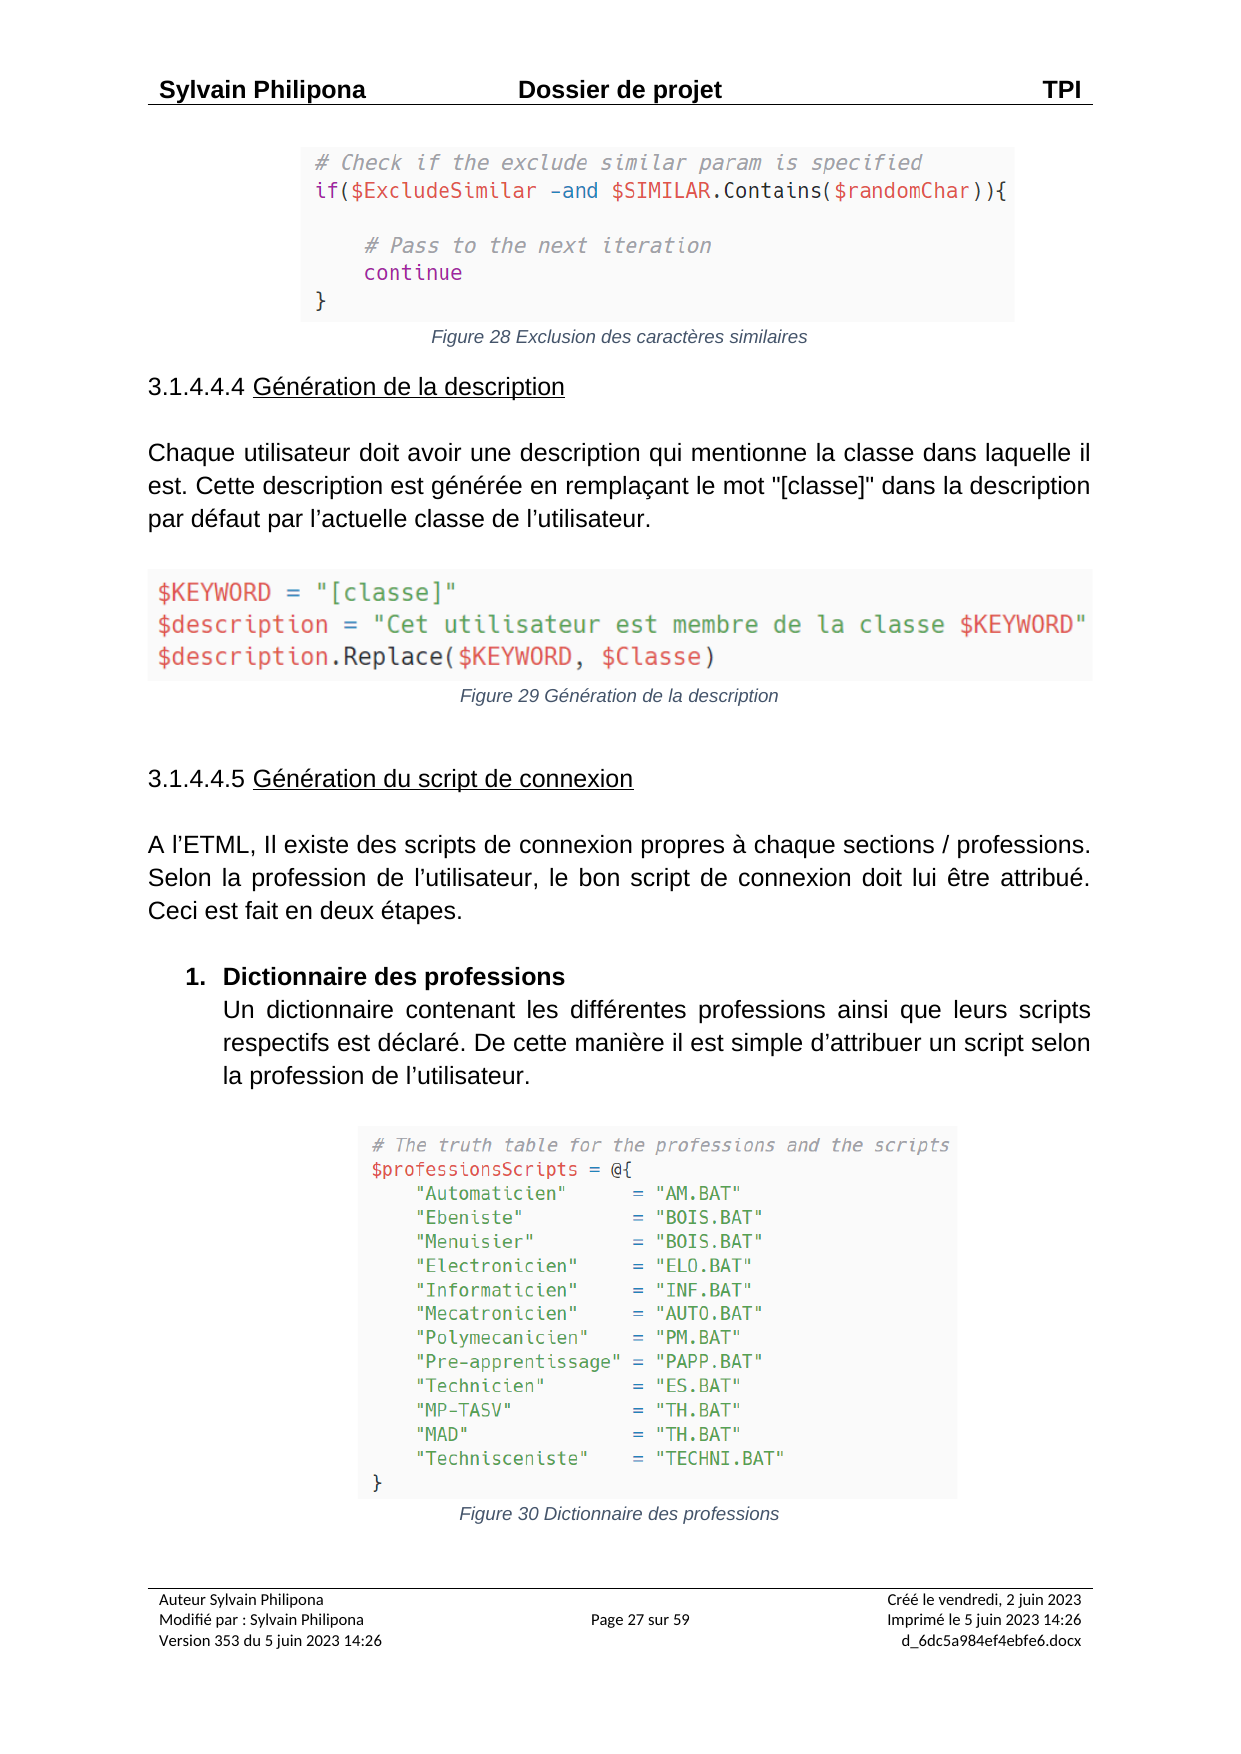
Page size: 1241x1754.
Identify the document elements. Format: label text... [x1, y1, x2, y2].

subtitle Génération de la description [148, 372, 1092, 400]
text A l’ETML, Il existe des scripts de connexion propres à chaque sections / professions. Selon la profession de l’utilisateur, le bon script de connexion doit lui être attribué. Ceci est fait en deux étapes. [148, 829, 1092, 924]
text Figure 28 Exclusion des caractères similaires [148, 326, 1092, 348]
text Figure 30 Dictionnaire des professions [148, 1502, 1092, 1524]
subtitle Génération du script de connexion [148, 763, 1092, 792]
text Chaque utilisateur doit avoir une description qui mentionne la classe dans laquelle il est. Cette description est générée en remplaçant le mot "[classe]" dans la description par défaut par l’actuelle classe de l’utilisateur. [148, 438, 1092, 532]
picture [300, 147, 1015, 322]
picture [357, 1126, 958, 1499]
picture [147, 569, 1093, 681]
list Un dictionnaire contenant les différentes professions ainsi que leurs scripts respectifs est déclaré. De cette manière il est simple d’attribuer un script selon la profession de l’utilisateur. [223, 995, 1092, 1089]
list Dictionnaire des professions [185, 962, 1092, 990]
text Figure 29 Génération de la description [148, 685, 1092, 706]
